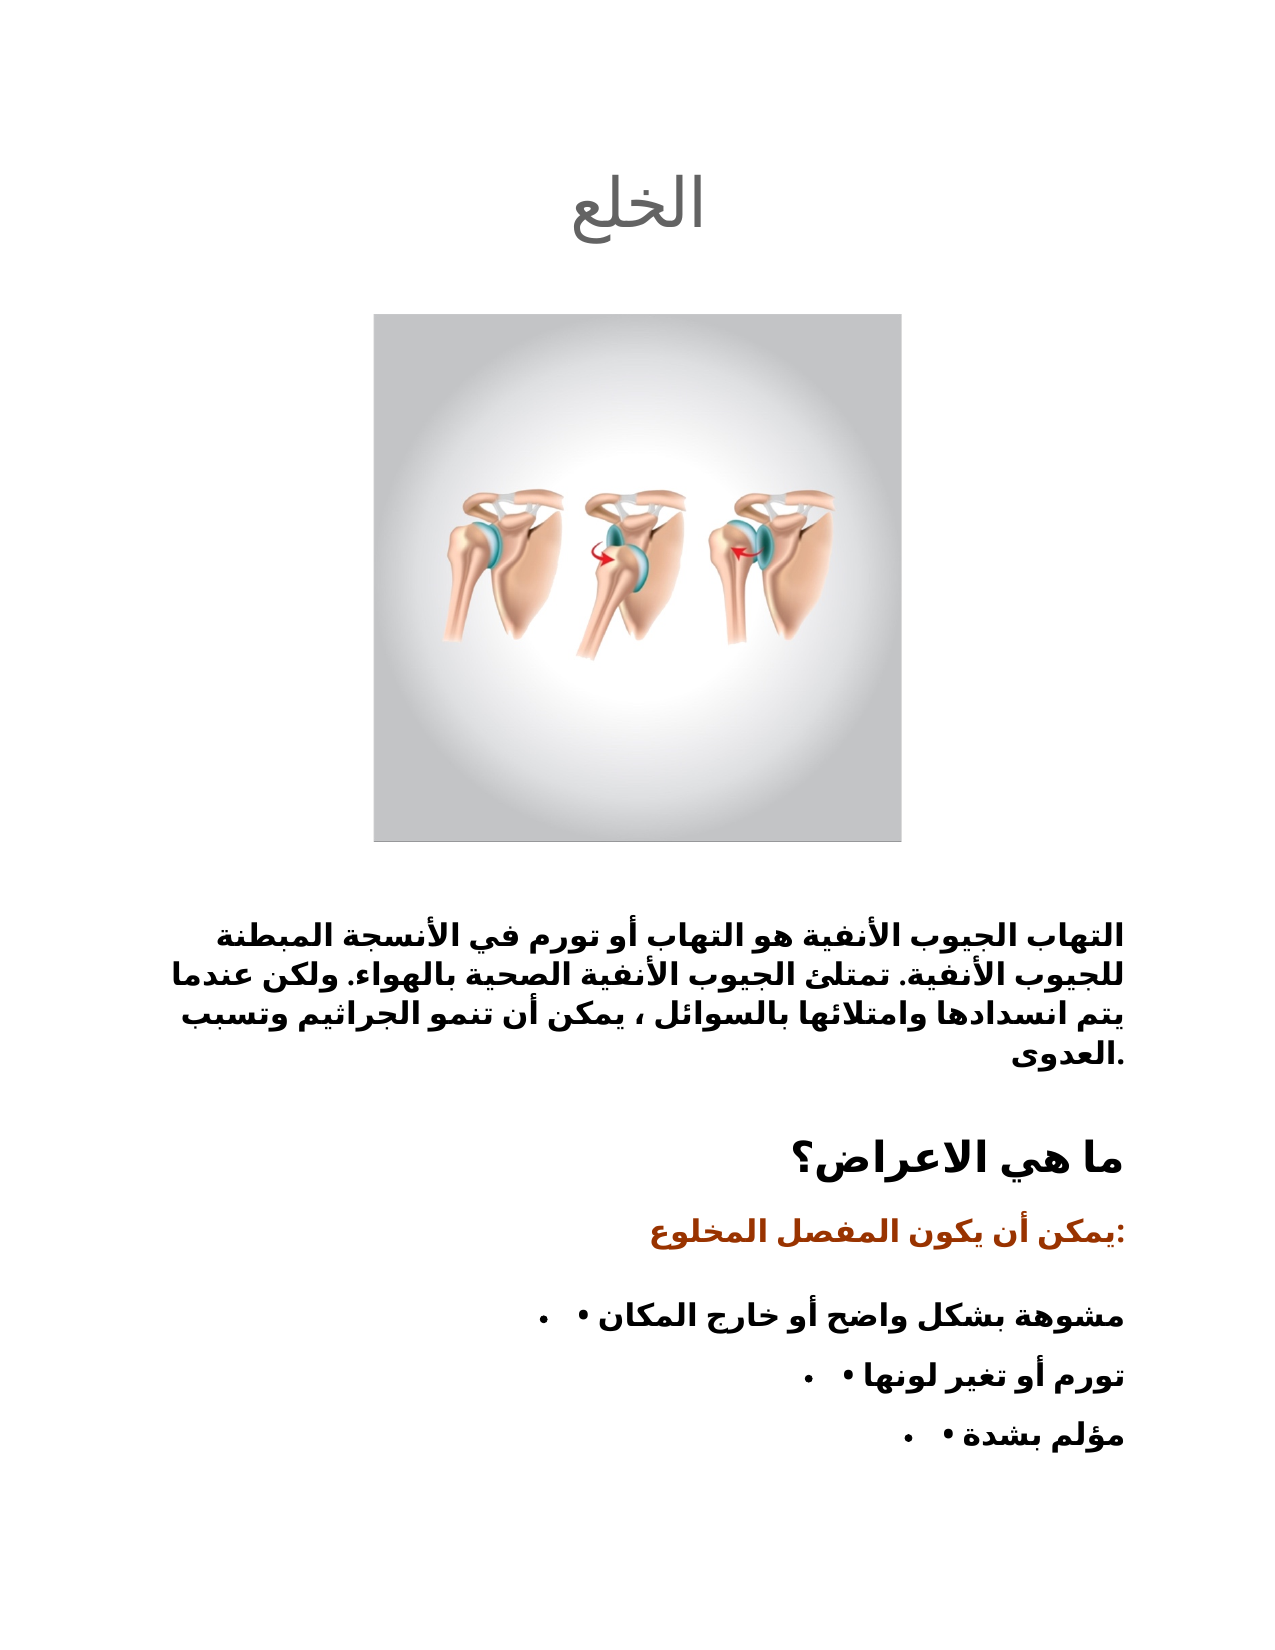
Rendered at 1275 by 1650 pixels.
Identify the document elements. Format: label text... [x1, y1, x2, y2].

list • مؤلم بشدة [187, 1395, 1125, 1454]
list • تورم أو تغير لونها [187, 1336, 1125, 1395]
text يمكن أن يكون المفصل المخلوع: [150, 1209, 1125, 1251]
text التهاب الجيوب الأنفية هو التهاب أو تورم في الأنسجة المبطنة للجيوب الأنفية. تمتلئ الجيوب الأنفية الصحية بالهواء. ولكن عندما يتم انسدادها وامتلائها بالسوائل ، يمكن أن تنمو الجراثيم وتسبب العدوى. [150, 914, 1125, 1073]
picture [373, 314, 902, 842]
subtitle الخلع [150, 150, 1125, 242]
list • مشوهة بشكل واضح أو خارج المكان [187, 1276, 1125, 1336]
text ما هي الاعراض؟ [150, 1132, 1125, 1181]
